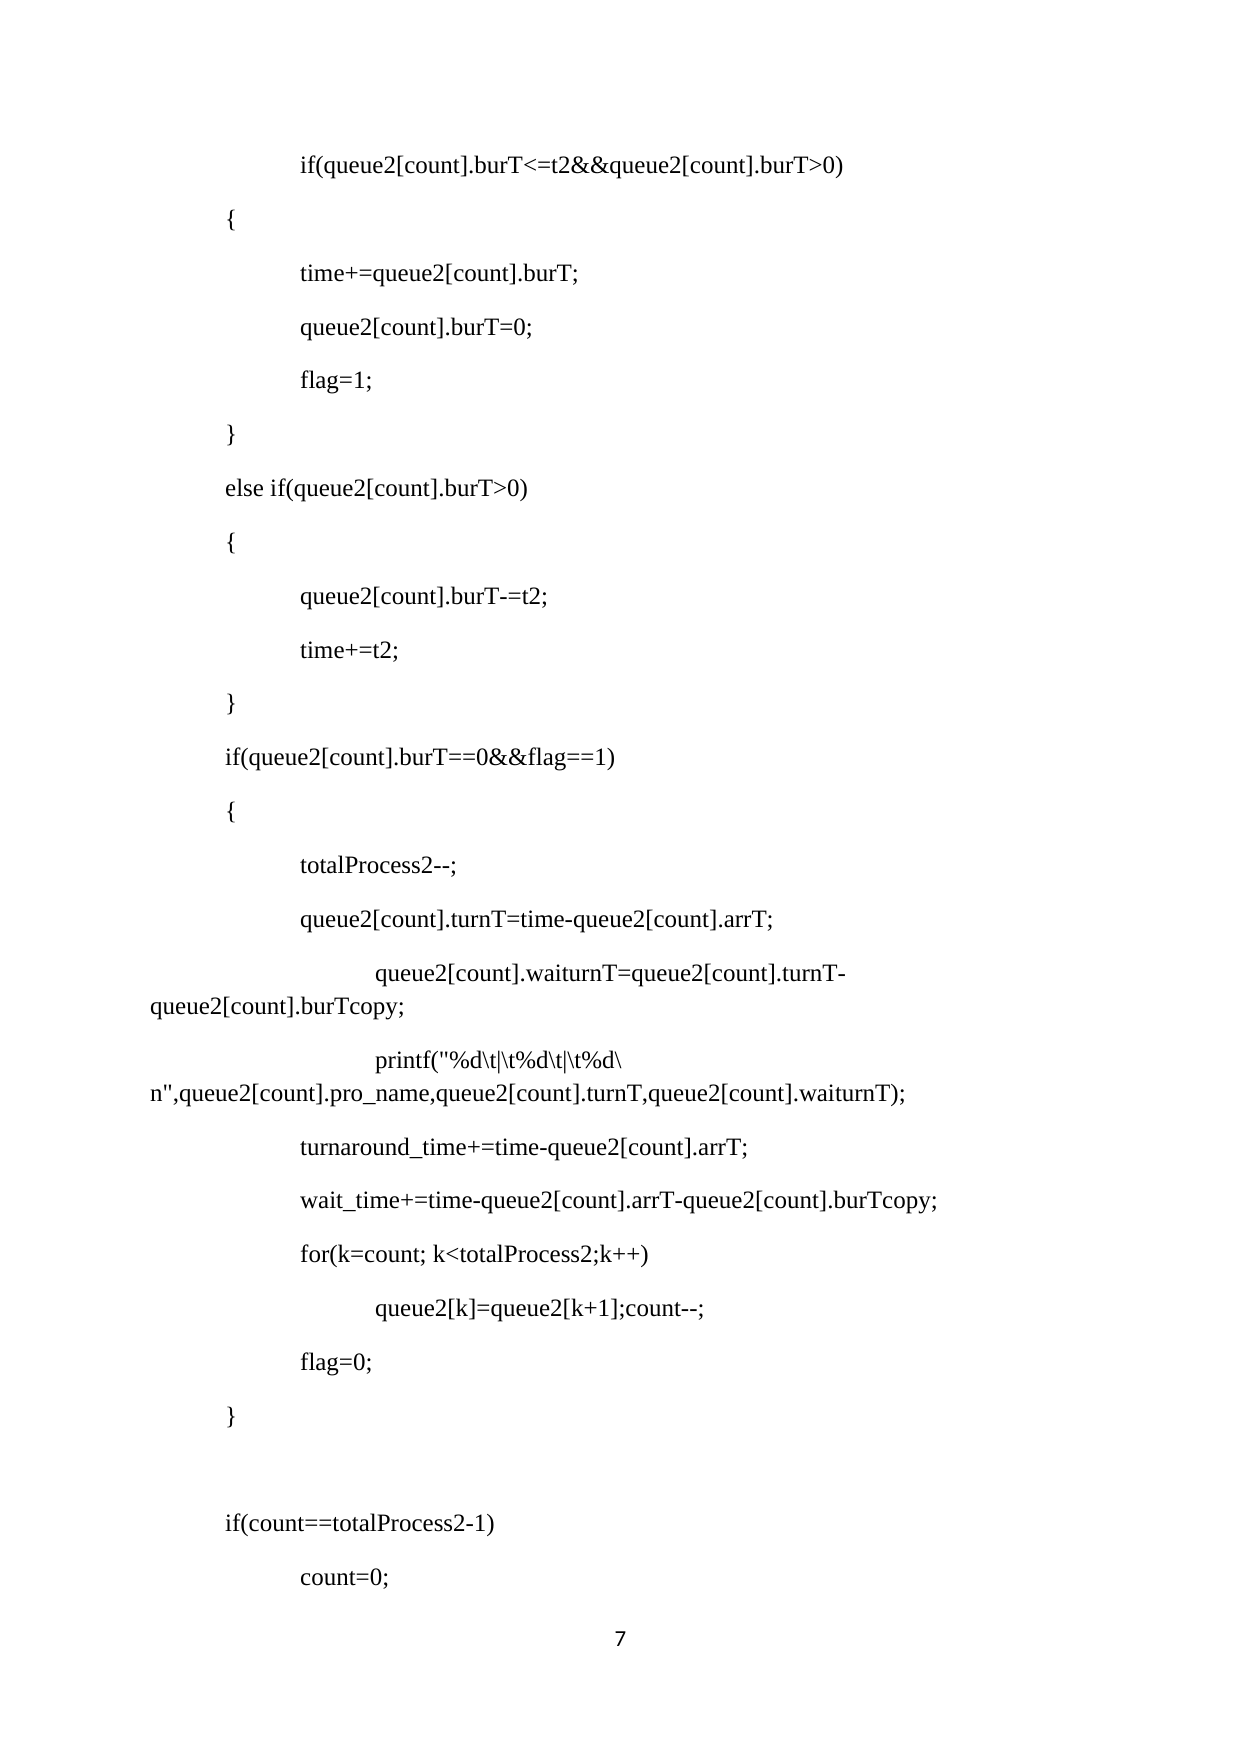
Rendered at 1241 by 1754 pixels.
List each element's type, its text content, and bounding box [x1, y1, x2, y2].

text time+=queue2[count].burT; [150, 258, 1090, 286]
text printf("%d\t|\t%d\t|\t%d\n",queue2[count].pro_name,queue2[count].turnT,queue2[count].waiturnT); [150, 1045, 1090, 1106]
text queue2[count].burT=0; [150, 312, 1090, 340]
text queue2[count].burT-=t2; [150, 581, 1090, 609]
text { [150, 527, 1090, 556]
text } [150, 419, 1090, 448]
text wait_time+=time-queue2[count].arrT-queue2[count].burTcopy; [150, 1185, 1090, 1214]
text if(queue2[count].burT<=t2&&queue2[count].burT>0) [150, 150, 1090, 179]
text } [150, 688, 1090, 717]
text turnaround_time+=time-queue2[count].arrT; [150, 1132, 1090, 1160]
text else if(queue2[count].burT>0) [150, 473, 1090, 502]
text if(count==totalProcess2-1) [150, 1508, 1090, 1537]
text totalProcess2--; [150, 850, 1090, 879]
text } [150, 1401, 1090, 1429]
text time+=t2; [150, 635, 1090, 663]
text queue2[count].waiturnT=queue2[count].turnT-queue2[count].burTcopy; [150, 958, 1090, 1019]
text flag=1; [150, 365, 1090, 394]
text { [150, 204, 1090, 233]
text queue2[count].turnT=time-queue2[count].arrT; [150, 904, 1090, 933]
text queue2[k]=queue2[k+1];count--; [150, 1293, 1090, 1322]
text if(queue2[count].burT==0&&flag==1) [150, 742, 1090, 771]
text count=0; [150, 1562, 1090, 1591]
text { [150, 796, 1090, 825]
text flag=0; [150, 1347, 1090, 1376]
text for(k=count; k<totalProcess2;k++) [150, 1239, 1090, 1268]
